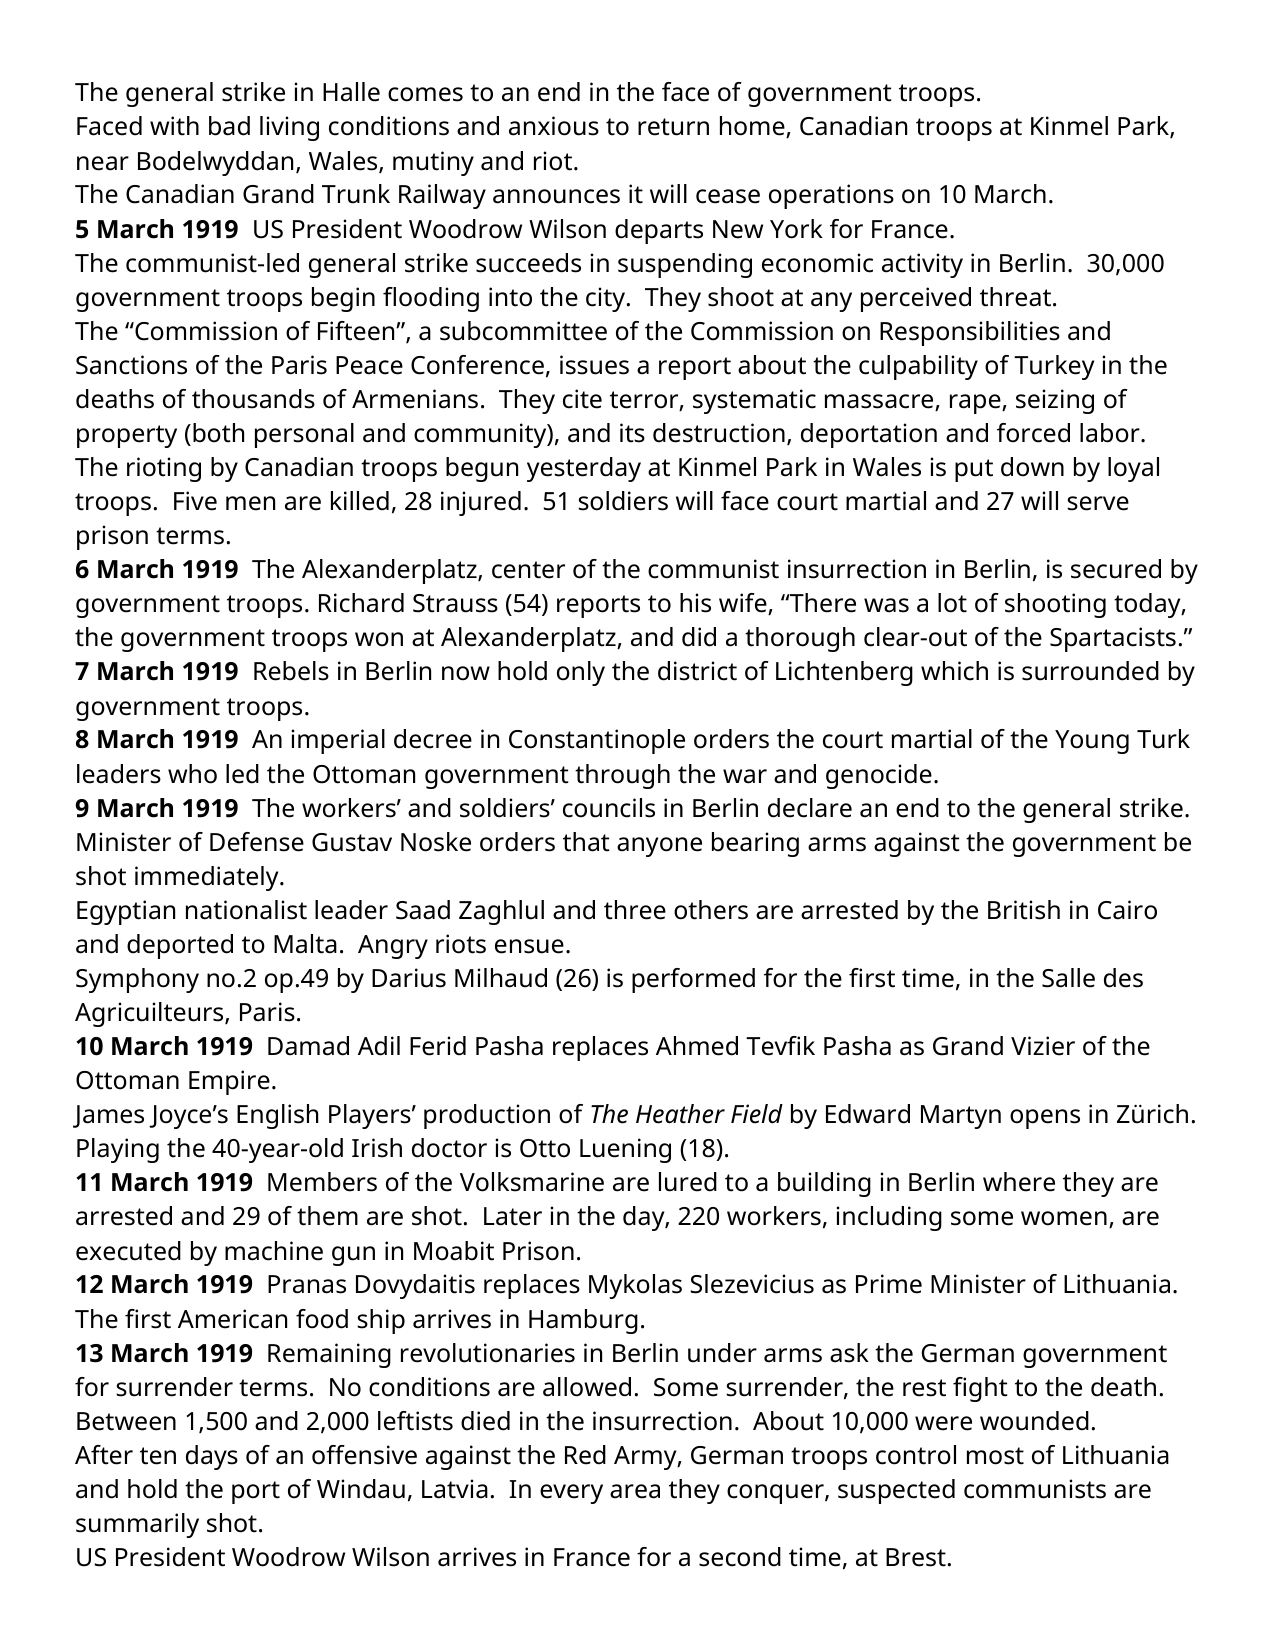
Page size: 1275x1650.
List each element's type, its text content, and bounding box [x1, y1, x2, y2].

text Egyptian nationalist leader Saad Zaghlul and three others are arrested by the British in Cairo and deported to Malta. Angry riots ensue. [75, 892, 1200, 961]
text The “Commission of Fifteen”, a subcommittee of the Commission on Responsibilities and Sanctions of the Paris Peace Conference, issues a report about the culpability of Turkey in the deaths of thousands of Armenians. They cite terror, systematic massacre, rape, seizing of property (both personal and community), and its destruction, deportation and forced labor. [75, 313, 1200, 450]
text The first American food ship arrives in Hamburg. [75, 1301, 1200, 1335]
text 13 March 1919 Remaining revolutionaries in Berlin under arms ask the German government for surrender terms. No conditions are allowed. Some surrender, the rest fight to the death. Between 1,500 and 2,000 leftists died in the insurrection. About 10,000 were wounded. [75, 1335, 1200, 1437]
text 7 March 1919 Rebels in Berlin now hold only the district of Lichtenberg which is surrounded by government troops. [75, 654, 1200, 722]
text The Canadian Grand Trunk Railway announces it will cease operations on 10 March. [75, 177, 1200, 211]
text After ten days of an offensive against the Red Army, German troops control most of Lithuania and hold the port of Windau, Latvia. In every area they conquer, suspected communists are summarily shot. [75, 1437, 1200, 1540]
text US President Woodrow Wilson arrives in France for a second time, at Brest. [75, 1540, 1200, 1574]
text James Joyce’s English Players’ production of The Heather Field by Edward Martyn opens in Zürich. Playing the 40-year-old Irish doctor is Otto Luening (18). [75, 1097, 1200, 1165]
text The general strike in Halle comes to an end in the face of government troops. [75, 75, 1200, 109]
text The rioting by Canadian troops begun yesterday at Kinmel Park in Wales is put down by loyal troops. Five men are killed, 28 injured. 51 soldiers will face court martial and 27 will serve prison terms. [75, 450, 1200, 552]
text Faced with bad living conditions and anxious to return home, Canadian troops at Kinmel Park, near Bodelwyddan, Wales, mutiny and riot. [75, 109, 1200, 177]
text Symphony no.2 op.49 by Darius Milhaud (26) is performed for the first time, in the Salle des Agricuilteurs, Paris. [75, 961, 1200, 1029]
text 10 March 1919 Damad Adil Ferid Pasha replaces Ahmed Tevfik Pasha as Grand Vizier of the Ottoman Empire. [75, 1029, 1200, 1097]
text 8 March 1919 An imperial decree in Constantinople orders the court martial of the Young Turk leaders who led the Ottoman government through the war and genocide. [75, 722, 1200, 790]
text 9 March 1919 The workers’ and soldiers’ councils in Berlin declare an end to the general strike. Minister of Defense Gustav Noske orders that anyone bearing arms against the government be shot immediately. [75, 790, 1200, 892]
text 12 March 1919 Pranas Dovydaitis replaces Mykolas Slezevicius as Prime Minister of Lithuania. [75, 1267, 1200, 1301]
text 6 March 1919 The Alexanderplatz, center of the communist insurrection in Berlin, is secured by government troops. Richard Strauss (54) reports to his wife, “There was a lot of shooting today, the government troops won at Alexanderplatz, and did a thorough clear-out of the Spartacists.” [75, 552, 1200, 654]
text 11 March 1919 Members of the Volksmarine are lured to a building in Berlin where they are arrested and 29 of them are shot. Later in the day, 220 workers, including some women, are executed by machine gun in Moabit Prison. [75, 1165, 1200, 1267]
text 5 March 1919 US President Woodrow Wilson departs New York for France. [75, 211, 1200, 245]
text The communist-led general strike succeeds in suspending economic activity in Berlin. 30,000 government troops begin flooding into the city. They shoot at any perceived threat. [75, 245, 1200, 313]
